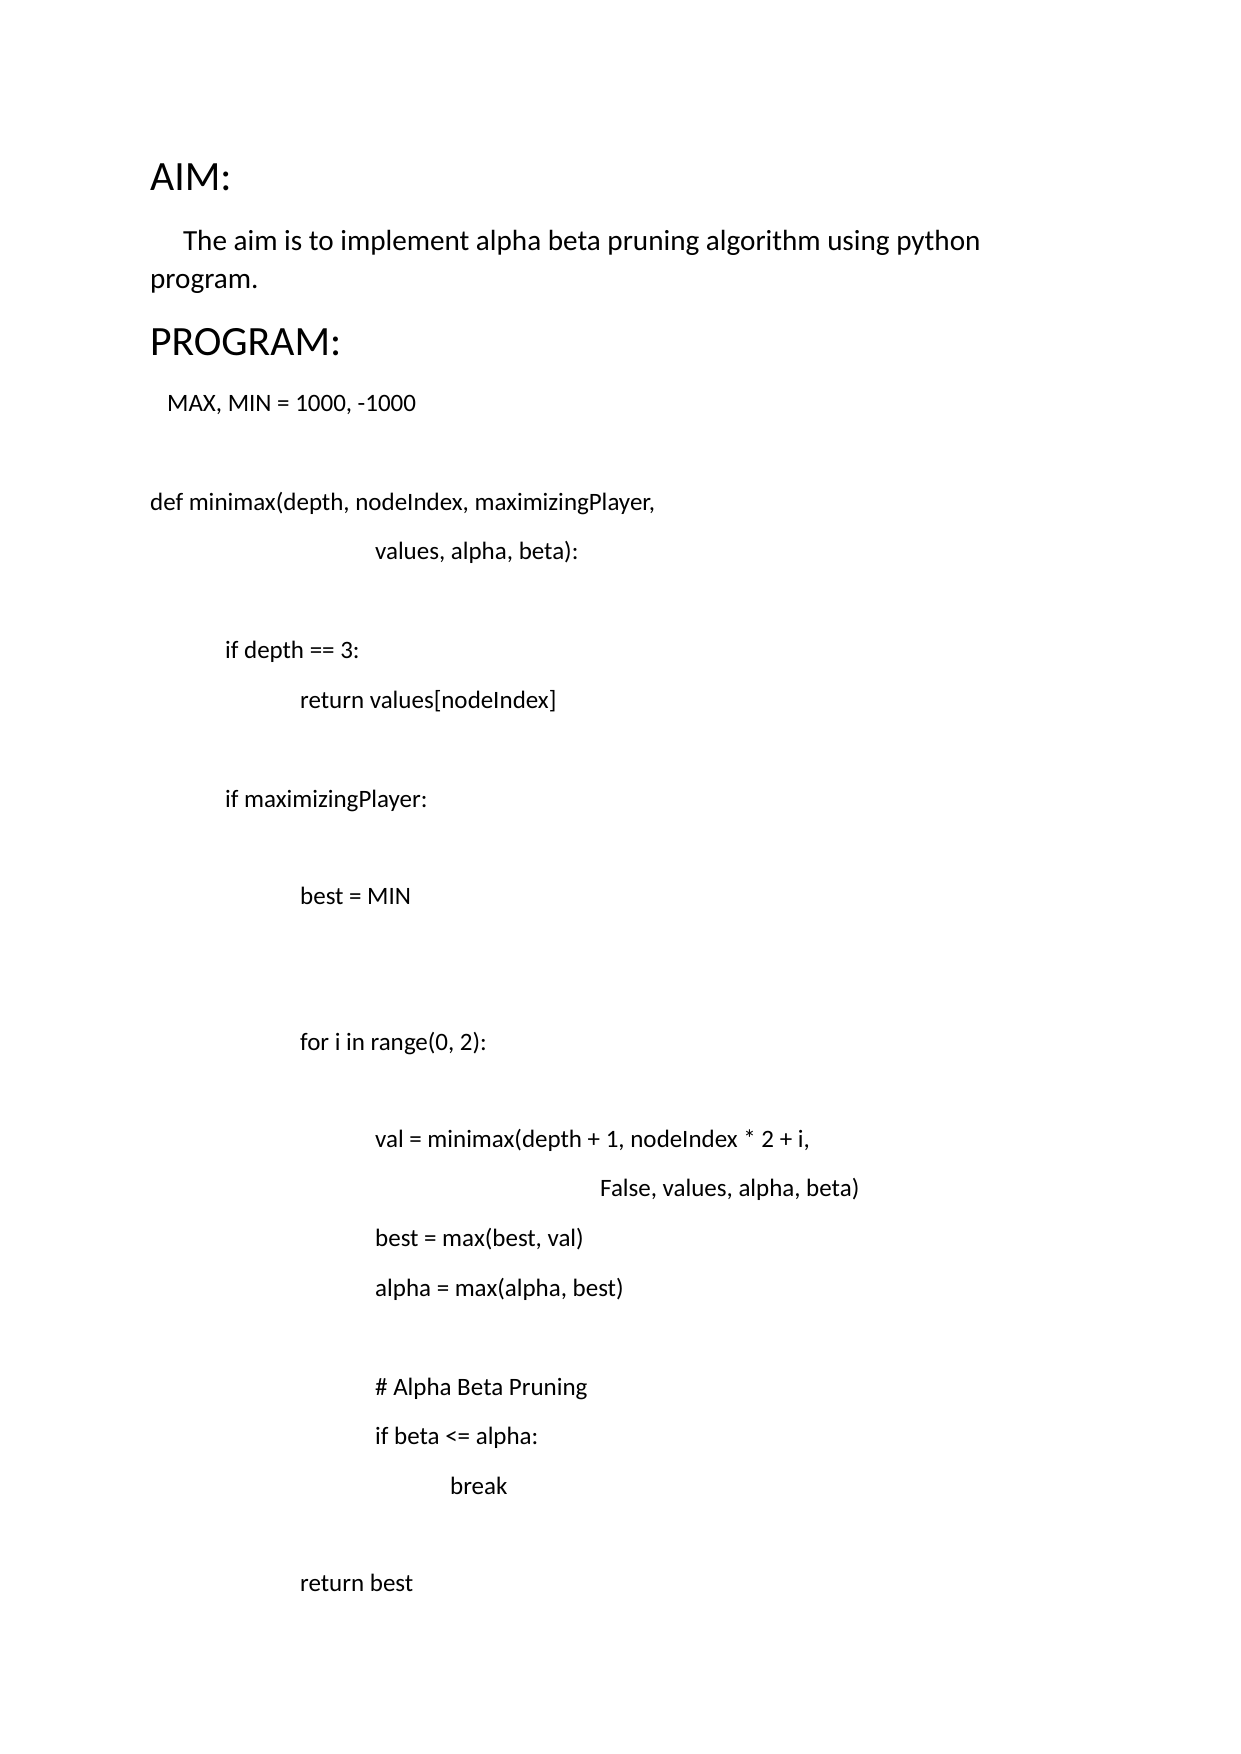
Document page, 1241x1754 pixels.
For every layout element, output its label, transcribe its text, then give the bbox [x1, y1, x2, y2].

text return best [150, 1567, 1090, 1597]
text False, values, alpha, beta) [150, 1172, 1090, 1203]
text if beta <= alpha: [150, 1420, 1090, 1451]
text AIM: [150, 150, 1090, 201]
text return values[nodeIndex] [150, 684, 1090, 715]
text break [150, 1470, 1090, 1501]
text best = max(best, val) [150, 1222, 1090, 1253]
text val = minimax(depth + 1, nodeIndex * 2 + i, [150, 1123, 1090, 1153]
text for i in range(0, 2): [150, 1026, 1090, 1057]
text def minimax(depth, nodeIndex, maximizingPlayer, [150, 486, 1090, 516]
text MAX, MIN = 1000, -1000 [150, 387, 1090, 417]
text best = MIN [150, 880, 1090, 911]
text PROGRAM: [150, 315, 1090, 366]
text alpha = max(alpha, best) [150, 1272, 1090, 1302]
text The aim is to implement alpha beta pruning algorithm using python program. [150, 222, 1090, 296]
text # Alpha Beta Pruning [150, 1371, 1090, 1401]
text if depth == 3: [150, 634, 1090, 665]
text values, alpha, beta): [150, 535, 1090, 566]
text if maximizingPlayer: [150, 783, 1090, 814]
